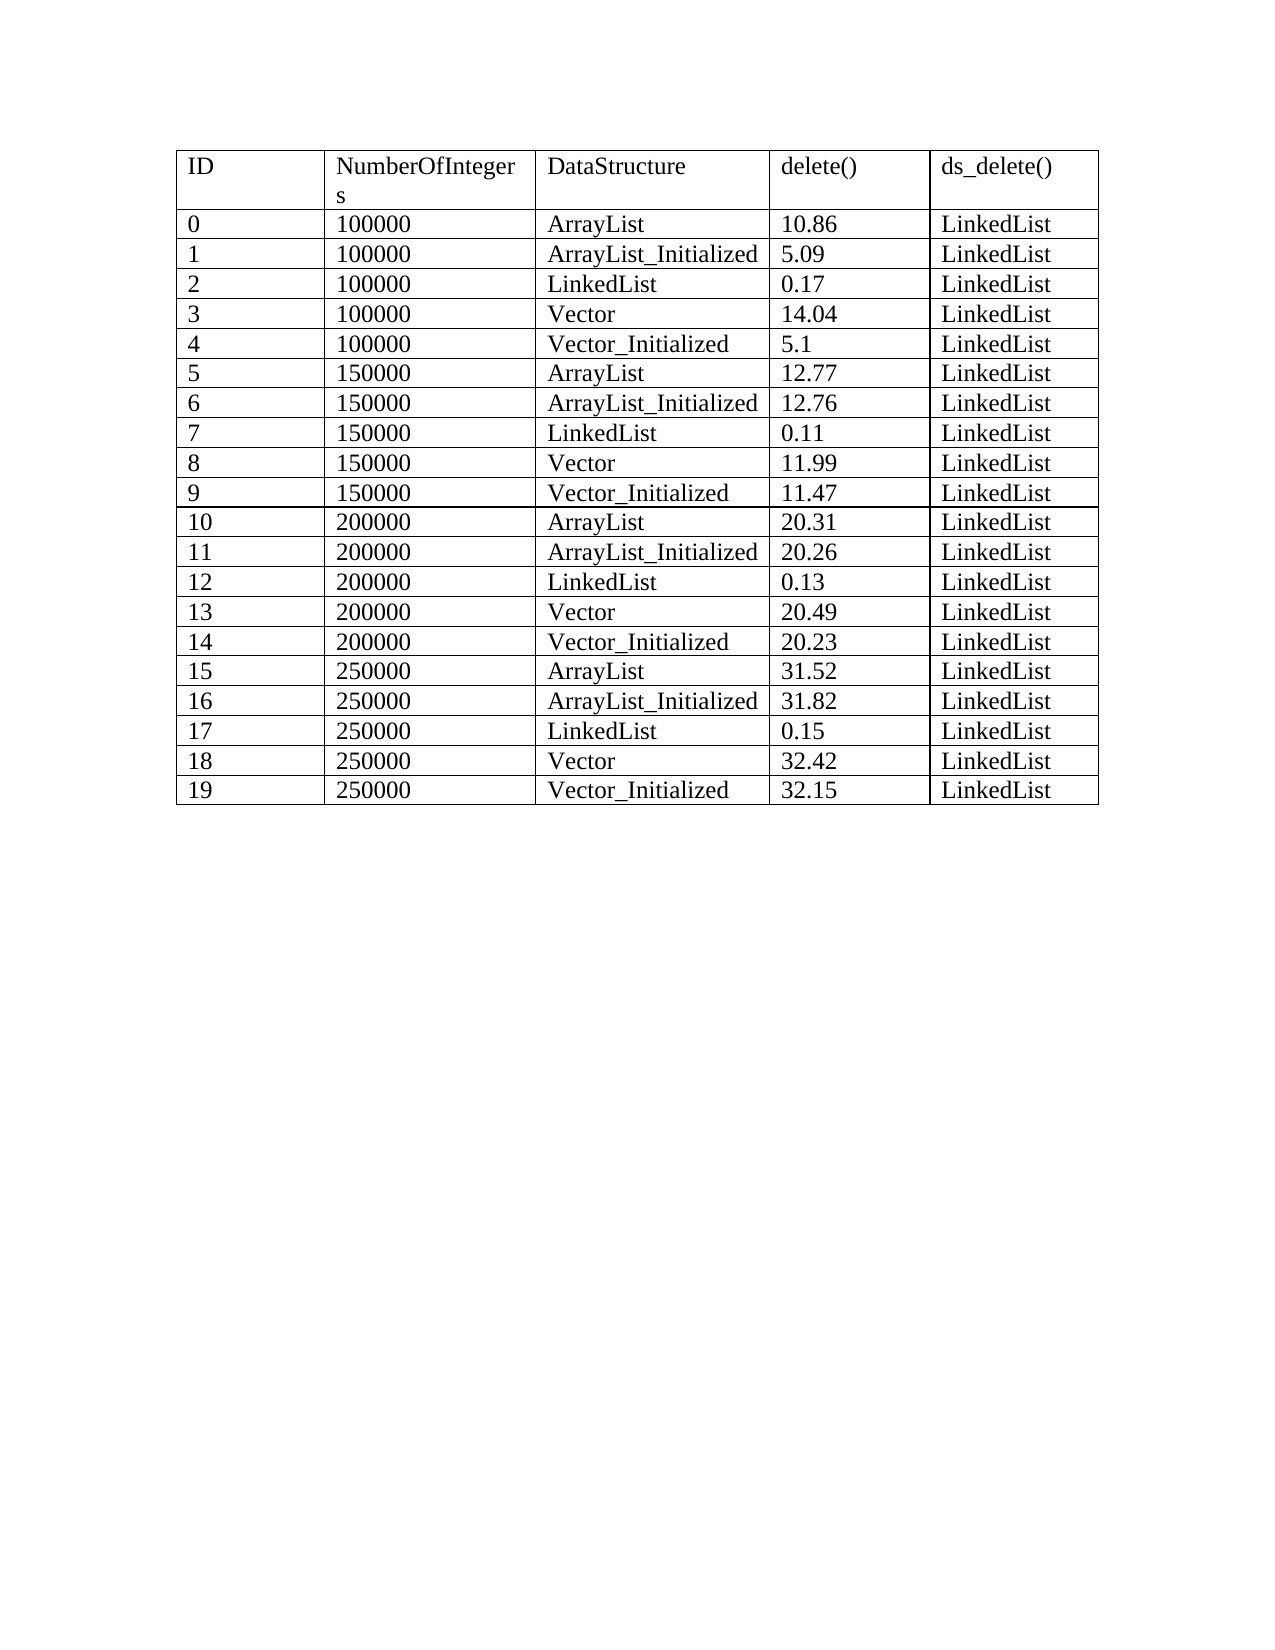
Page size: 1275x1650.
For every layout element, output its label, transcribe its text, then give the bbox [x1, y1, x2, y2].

table_cell 10.86 [770, 210, 929, 238]
table_cell 250000 [325, 656, 535, 685]
table_cell 31.82 [770, 686, 929, 715]
table_cell 12.77 [770, 359, 929, 387]
table_cell LinkedList [931, 388, 1098, 417]
table_cell 100000 [325, 269, 535, 298]
table_cell LinkedList [931, 329, 1098, 357]
table_cell 100000 [325, 329, 535, 357]
table_cell 1 [177, 239, 324, 268]
table_cell 20.26 [770, 537, 929, 566]
table_cell ArrayList_Initialized [536, 537, 769, 566]
table_cell Vector [536, 597, 769, 626]
table_cell 5 [177, 359, 324, 387]
table_cell LinkedList [931, 597, 1098, 626]
table_cell LinkedList [931, 686, 1098, 715]
table_cell Vector [536, 448, 769, 477]
table_cell 6 [177, 388, 324, 417]
table_cell Vector_Initialized [536, 329, 769, 357]
table_cell LinkedList [931, 716, 1098, 745]
table_cell LinkedList [536, 269, 769, 298]
table_cell 250000 [325, 716, 535, 745]
table_cell 200000 [325, 567, 535, 596]
table_cell 200000 [325, 627, 535, 655]
table_cell LinkedList [931, 627, 1098, 655]
table_header ID [177, 151, 324, 208]
table_cell LinkedList [931, 418, 1098, 447]
table_cell 250000 [325, 686, 535, 715]
table_header NumberOfIntegers [325, 151, 535, 208]
table_cell 5.1 [770, 329, 929, 357]
table_cell 4 [177, 329, 324, 357]
table_cell LinkedList [536, 716, 769, 745]
table_cell LinkedList [931, 239, 1098, 268]
table_header delete() [770, 151, 929, 208]
table_cell 200000 [325, 597, 535, 626]
table_cell 16 [177, 686, 324, 715]
table_cell ArrayList_Initialized [536, 239, 769, 268]
table_cell 200000 [325, 508, 535, 536]
table_cell LinkedList [931, 776, 1098, 804]
table_cell 13 [177, 597, 324, 626]
table_cell 150000 [325, 388, 535, 417]
table_cell 150000 [325, 418, 535, 447]
table_cell 8 [177, 448, 324, 477]
table_cell 100000 [325, 210, 535, 238]
table_cell LinkedList [931, 210, 1098, 238]
table_cell 32.42 [770, 746, 929, 774]
table_header ds_delete() [931, 151, 1098, 208]
table_cell Vector_Initialized [536, 776, 769, 804]
table_cell 7 [177, 418, 324, 447]
table_cell LinkedList [931, 269, 1098, 298]
table_cell 14.04 [770, 299, 929, 328]
table_cell 10 [177, 508, 324, 536]
table_cell 3 [177, 299, 324, 328]
table_cell LinkedList [931, 508, 1098, 536]
table_cell 19 [177, 776, 324, 804]
table_cell 2 [177, 269, 324, 298]
table_cell LinkedList [536, 567, 769, 596]
table_cell 0.17 [770, 269, 929, 298]
table_cell 17 [177, 716, 324, 745]
table_cell Vector_Initialized [536, 627, 769, 655]
table_cell 31.52 [770, 656, 929, 685]
table_cell ArrayList_Initialized [536, 686, 769, 715]
table_cell LinkedList [931, 478, 1098, 506]
table_cell LinkedList [931, 448, 1098, 477]
table_cell LinkedList [931, 656, 1098, 685]
table_cell LinkedList [931, 299, 1098, 328]
table_cell ArrayList_Initialized [536, 388, 769, 417]
table_cell LinkedList [931, 567, 1098, 596]
table_cell 32.15 [770, 776, 929, 804]
table_cell 150000 [325, 359, 535, 387]
table_cell LinkedList [931, 746, 1098, 774]
table_cell 150000 [325, 478, 535, 506]
table_cell 0 [177, 210, 324, 238]
table_cell 250000 [325, 746, 535, 774]
table_cell 11 [177, 537, 324, 566]
table_cell Vector [536, 746, 769, 774]
table_cell LinkedList [931, 359, 1098, 387]
table_cell 0.13 [770, 567, 929, 596]
table_cell ArrayList [536, 210, 769, 238]
table_cell 18 [177, 746, 324, 774]
table_cell 20.23 [770, 627, 929, 655]
table_cell 14 [177, 627, 324, 655]
table_cell 150000 [325, 448, 535, 477]
table_cell Vector_Initialized [536, 478, 769, 506]
table_cell 15 [177, 656, 324, 685]
table_cell 20.31 [770, 508, 929, 536]
table_cell 12 [177, 567, 324, 596]
table_cell 100000 [325, 239, 535, 268]
table_cell ArrayList [536, 656, 769, 685]
table_cell LinkedList [536, 418, 769, 447]
table_cell LinkedList [931, 537, 1098, 566]
table_cell 11.47 [770, 478, 929, 506]
table_cell ArrayList [536, 508, 769, 536]
table_cell 0.11 [770, 418, 929, 447]
table_cell 11.99 [770, 448, 929, 477]
table_cell 0.15 [770, 716, 929, 745]
table_cell 200000 [325, 537, 535, 566]
table_cell 5.09 [770, 239, 929, 268]
table_cell 12.76 [770, 388, 929, 417]
table_cell 20.49 [770, 597, 929, 626]
table_header DataStructure [536, 151, 769, 208]
table_cell Vector [536, 299, 769, 328]
table_cell 250000 [325, 776, 535, 804]
table_cell 100000 [325, 299, 535, 328]
table_cell ArrayList [536, 359, 769, 387]
table_cell 9 [177, 478, 324, 506]
